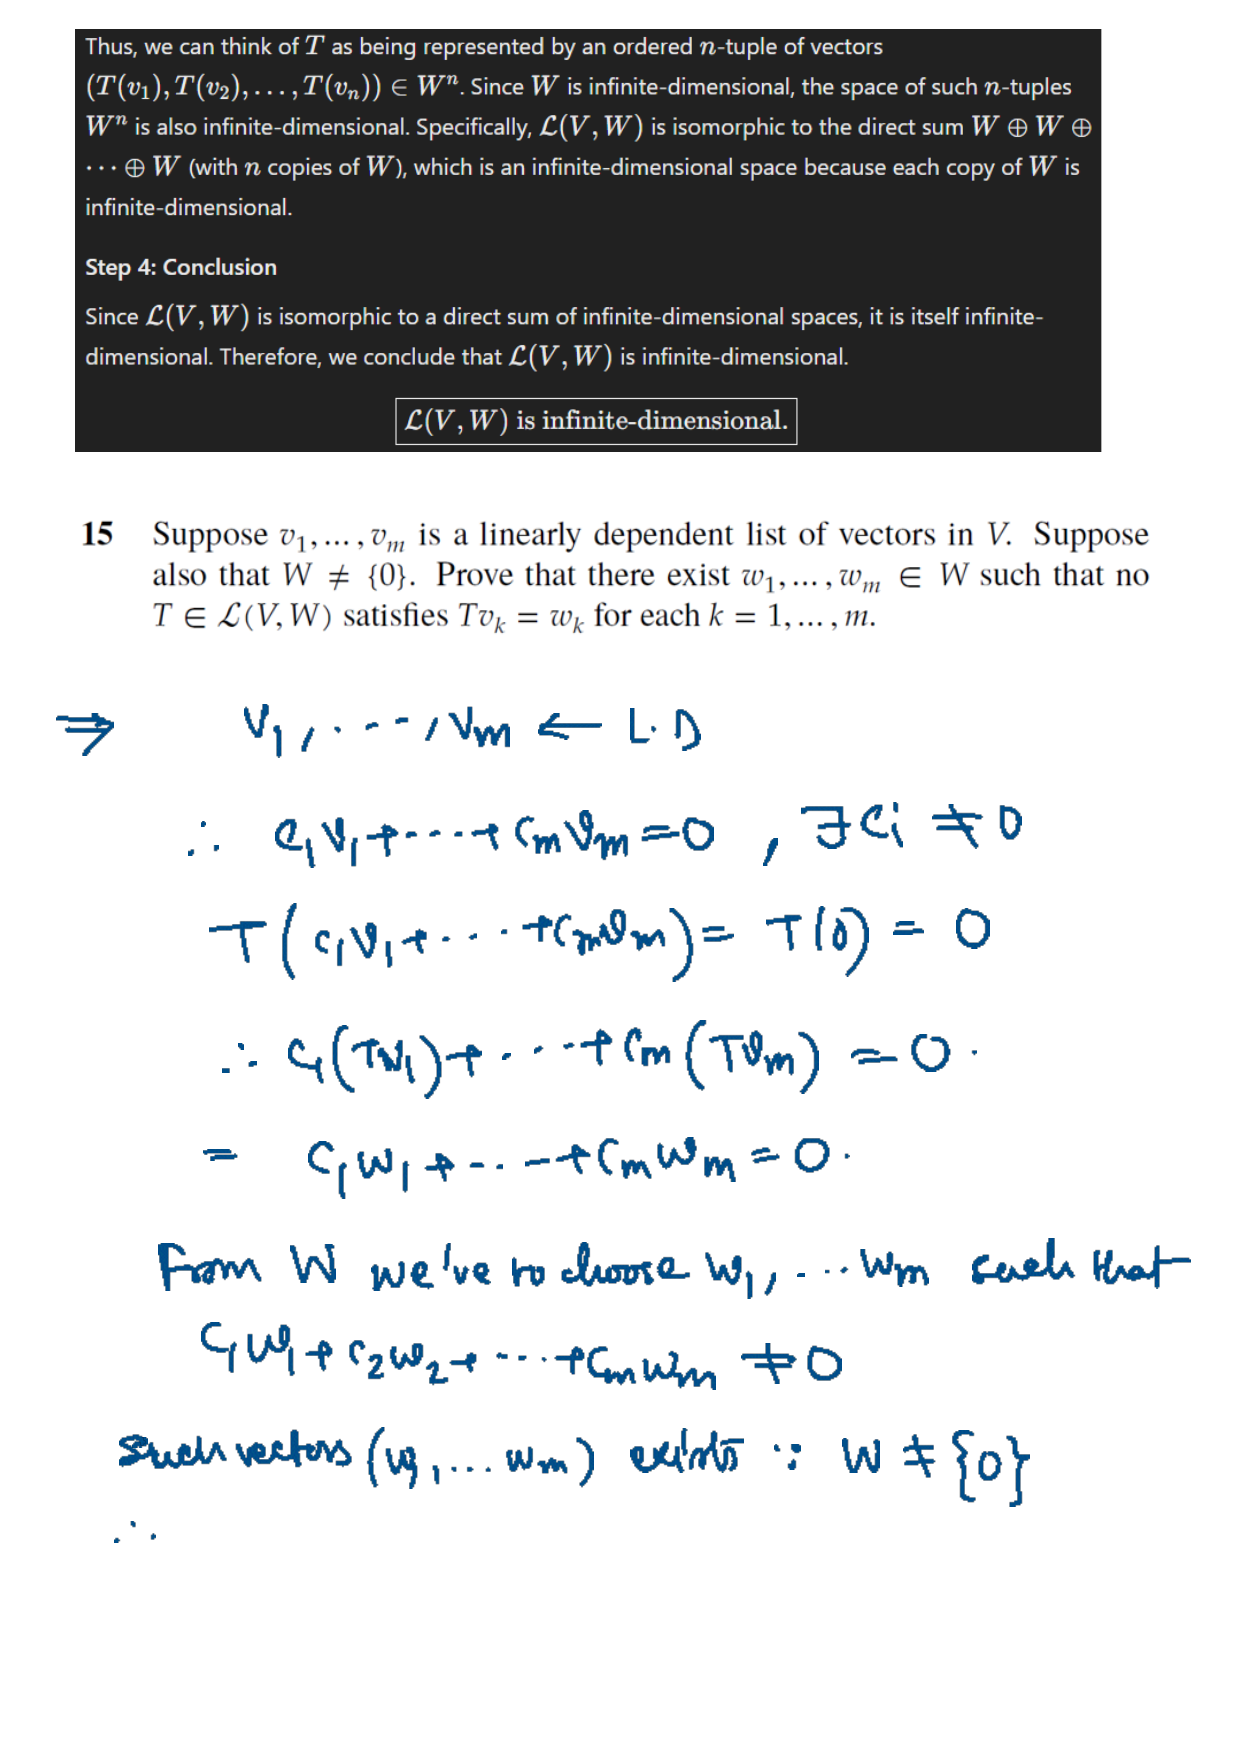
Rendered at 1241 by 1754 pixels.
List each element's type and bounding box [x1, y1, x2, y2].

picture [290, 1244, 336, 1283]
picture [512, 1242, 776, 1299]
picture [538, 713, 602, 740]
picture [763, 838, 778, 866]
picture [893, 921, 924, 935]
picture [201, 1322, 716, 1390]
picture [275, 810, 714, 868]
picture [158, 1243, 263, 1291]
picture [630, 708, 701, 751]
picture [932, 804, 1022, 849]
picture [525, 1137, 850, 1182]
picture [825, 1249, 929, 1287]
picture [972, 1238, 1191, 1289]
picture [501, 908, 734, 982]
picture [119, 1427, 594, 1489]
picture [741, 1343, 842, 1384]
picture [308, 1141, 503, 1199]
picture [75, 29, 1102, 452]
picture [956, 908, 990, 949]
picture [75, 517, 1166, 645]
picture [203, 1149, 239, 1161]
picture [56, 713, 114, 756]
picture [534, 1020, 819, 1094]
picture [288, 1025, 482, 1099]
picture [774, 1444, 801, 1470]
picture [222, 1061, 257, 1073]
picture [209, 903, 477, 980]
picture [238, 1043, 244, 1050]
picture [114, 1521, 156, 1543]
picture [244, 704, 510, 758]
picture [502, 1053, 511, 1060]
picture [801, 802, 903, 849]
picture [630, 1428, 744, 1473]
picture [903, 1430, 1030, 1507]
picture [842, 1438, 880, 1473]
picture [371, 1243, 491, 1291]
picture [766, 906, 869, 977]
picture [851, 1034, 977, 1072]
picture [188, 845, 219, 856]
